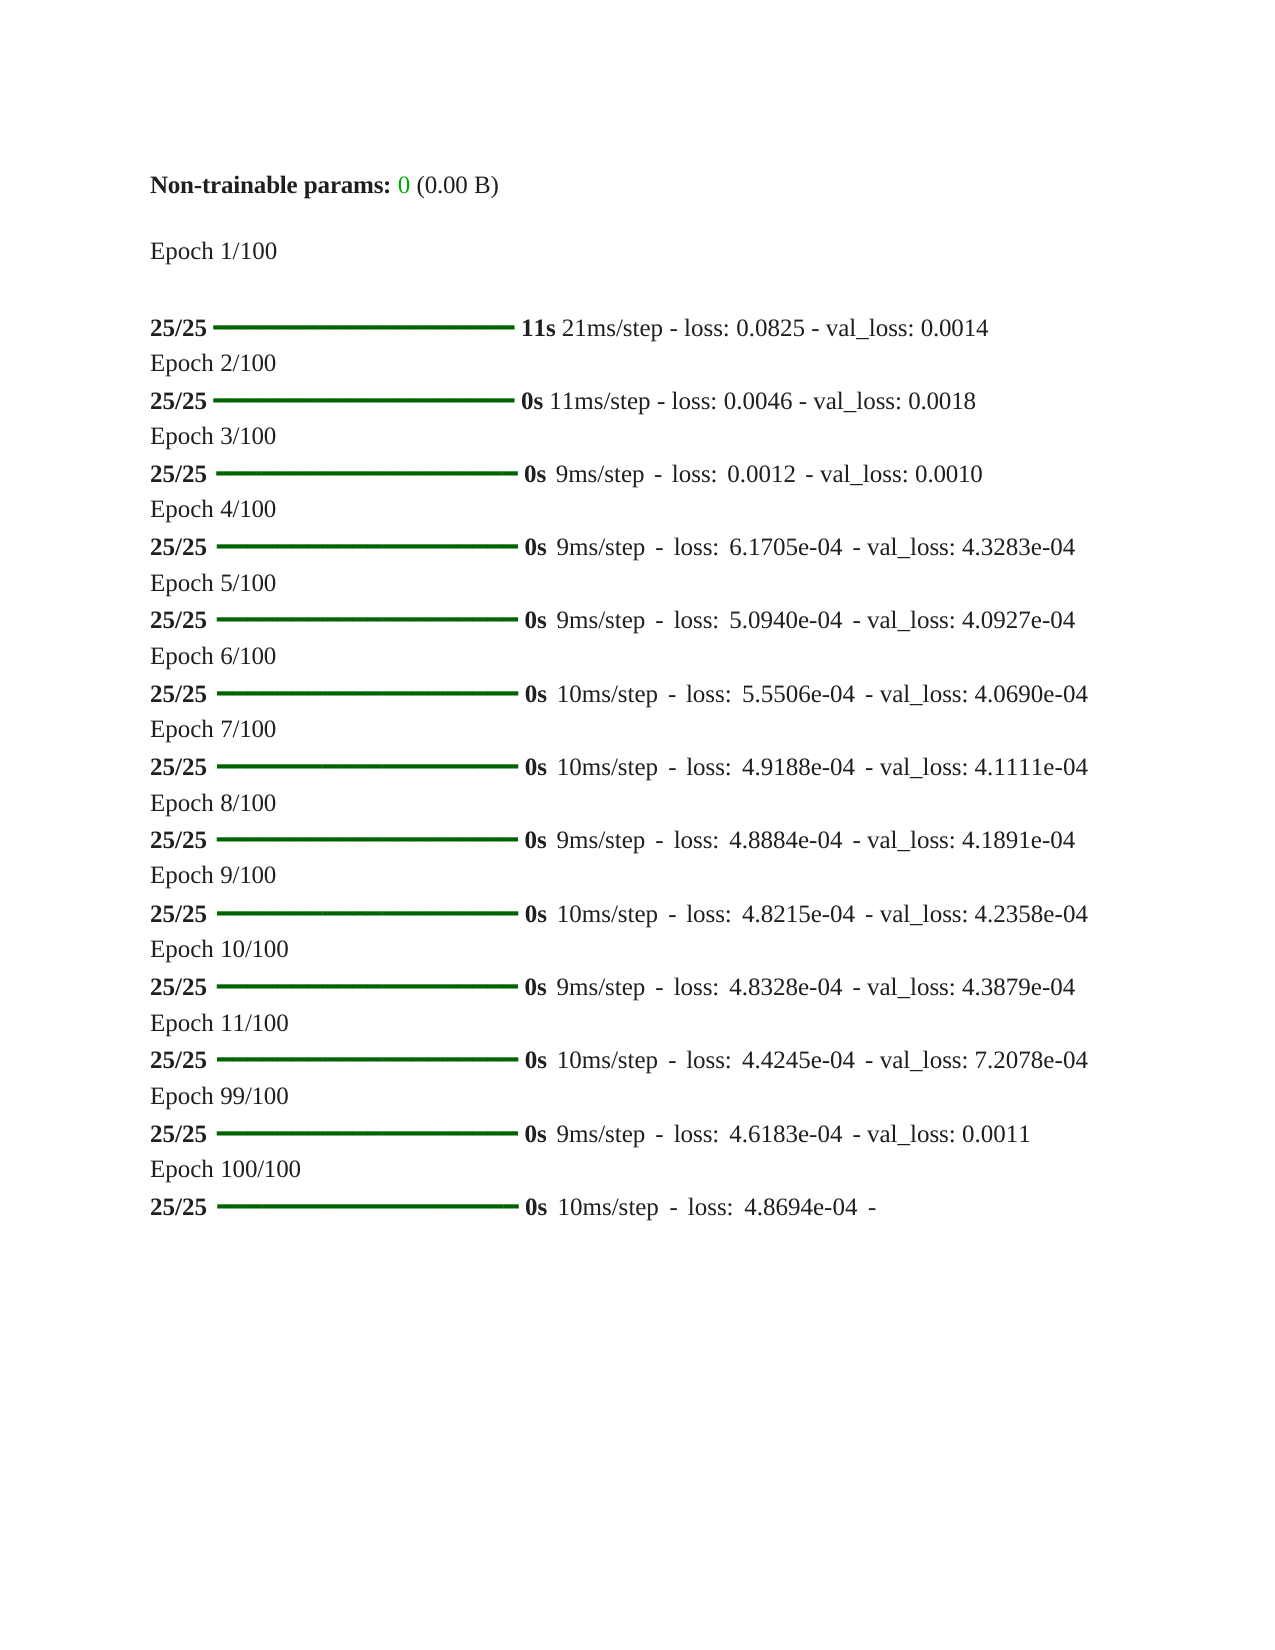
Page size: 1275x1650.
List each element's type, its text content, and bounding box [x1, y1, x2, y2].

text Non-trainable params: 0 (0.00 B) Epoch 1/100 [150, 170, 539, 265]
text 25/25 ━━━━━━━━━━━━━━━━━━━━ 0s 9ms/step - loss: 4.8884e-04 - val_loss: 4.1891e-04 [150, 822, 1107, 856]
text Epoch 100/100 [150, 1154, 1200, 1183]
text Epoch 10/100 [150, 934, 1200, 963]
text 25/25 ━━━━━━━━━━━━━━━━━━━━ 0s 10ms/step - loss: 4.8694e-04 - [150, 1189, 1200, 1223]
text 25/25 ━━━━━━━━━━━━━━━━━━━━ 0s 9ms/step - loss: 4.8328e-04 - val_loss: 4.3879e-04 [150, 969, 1107, 1003]
text Epoch 4/100 [150, 494, 1200, 523]
text 25/25 ━━━━━━━━━━━━━━━━━━━━ 0s 9ms/step - loss: 6.1705e-04 - val_loss: 4.3283e-04 [150, 529, 1107, 563]
text 25/25 ━━━━━━━━━━━━━━━━━━━━ 0s 10ms/step - loss: 5.5506e-04 - val_loss: 4.0690e-04 [150, 675, 1107, 709]
text Epoch 11/100 [150, 1008, 1200, 1036]
text Epoch 8/100 [150, 788, 1200, 816]
text Epoch 6/100 [150, 641, 1200, 670]
text 25/25 ━━━━━━━━━━━━━━━━━━━━ 0s 10ms/step - loss: 4.4245e-04 - val_loss: 7.2078e-04 [150, 1042, 1107, 1076]
text 25/25 ━━━━━━━━━━━━━━━━━━━━ 0s 9ms/step - loss: 5.0940e-04 - val_loss: 4.0927e-04 [150, 602, 1107, 636]
text 25/25 ━━━━━━━━━━━━━━━━━━━━ 0s 11ms/step - loss: 0.0046 - val_loss: 0.0018 [150, 382, 1107, 416]
text Epoch 99/100 [150, 1081, 1200, 1110]
text Epoch 9/100 [150, 861, 1200, 889]
text Epoch 5/100 [150, 568, 1200, 597]
text Epoch 7/100 [150, 714, 1200, 743]
text 25/25 ━━━━━━━━━━━━━━━━━━━━ 0s 10ms/step - loss: 4.9188e-04 - val_loss: 4.1111e-04 [150, 749, 1107, 783]
text Epoch 3/100 [150, 421, 1200, 450]
text 25/25 ━━━━━━━━━━━━━━━━━━━━ 0s 9ms/step - loss: 4.6183e-04 - val_loss: 0.0011 [150, 1115, 1107, 1149]
text 25/25 ━━━━━━━━━━━━━━━━━━━━ 0s 9ms/step - loss: 0.0012 - val_loss: 0.0010 [150, 456, 1115, 490]
text 25/25 ━━━━━━━━━━━━━━━━━━━━ 0s 10ms/step - loss: 4.8215e-04 - val_loss: 4.2358e-04 [150, 895, 1107, 929]
text Epoch 2/100 [150, 348, 1200, 377]
text 25/25 ━━━━━━━━━━━━━━━━━━━━ 11s 21ms/step - loss: 0.0825 - val_loss: 0.0014 [150, 309, 1111, 343]
